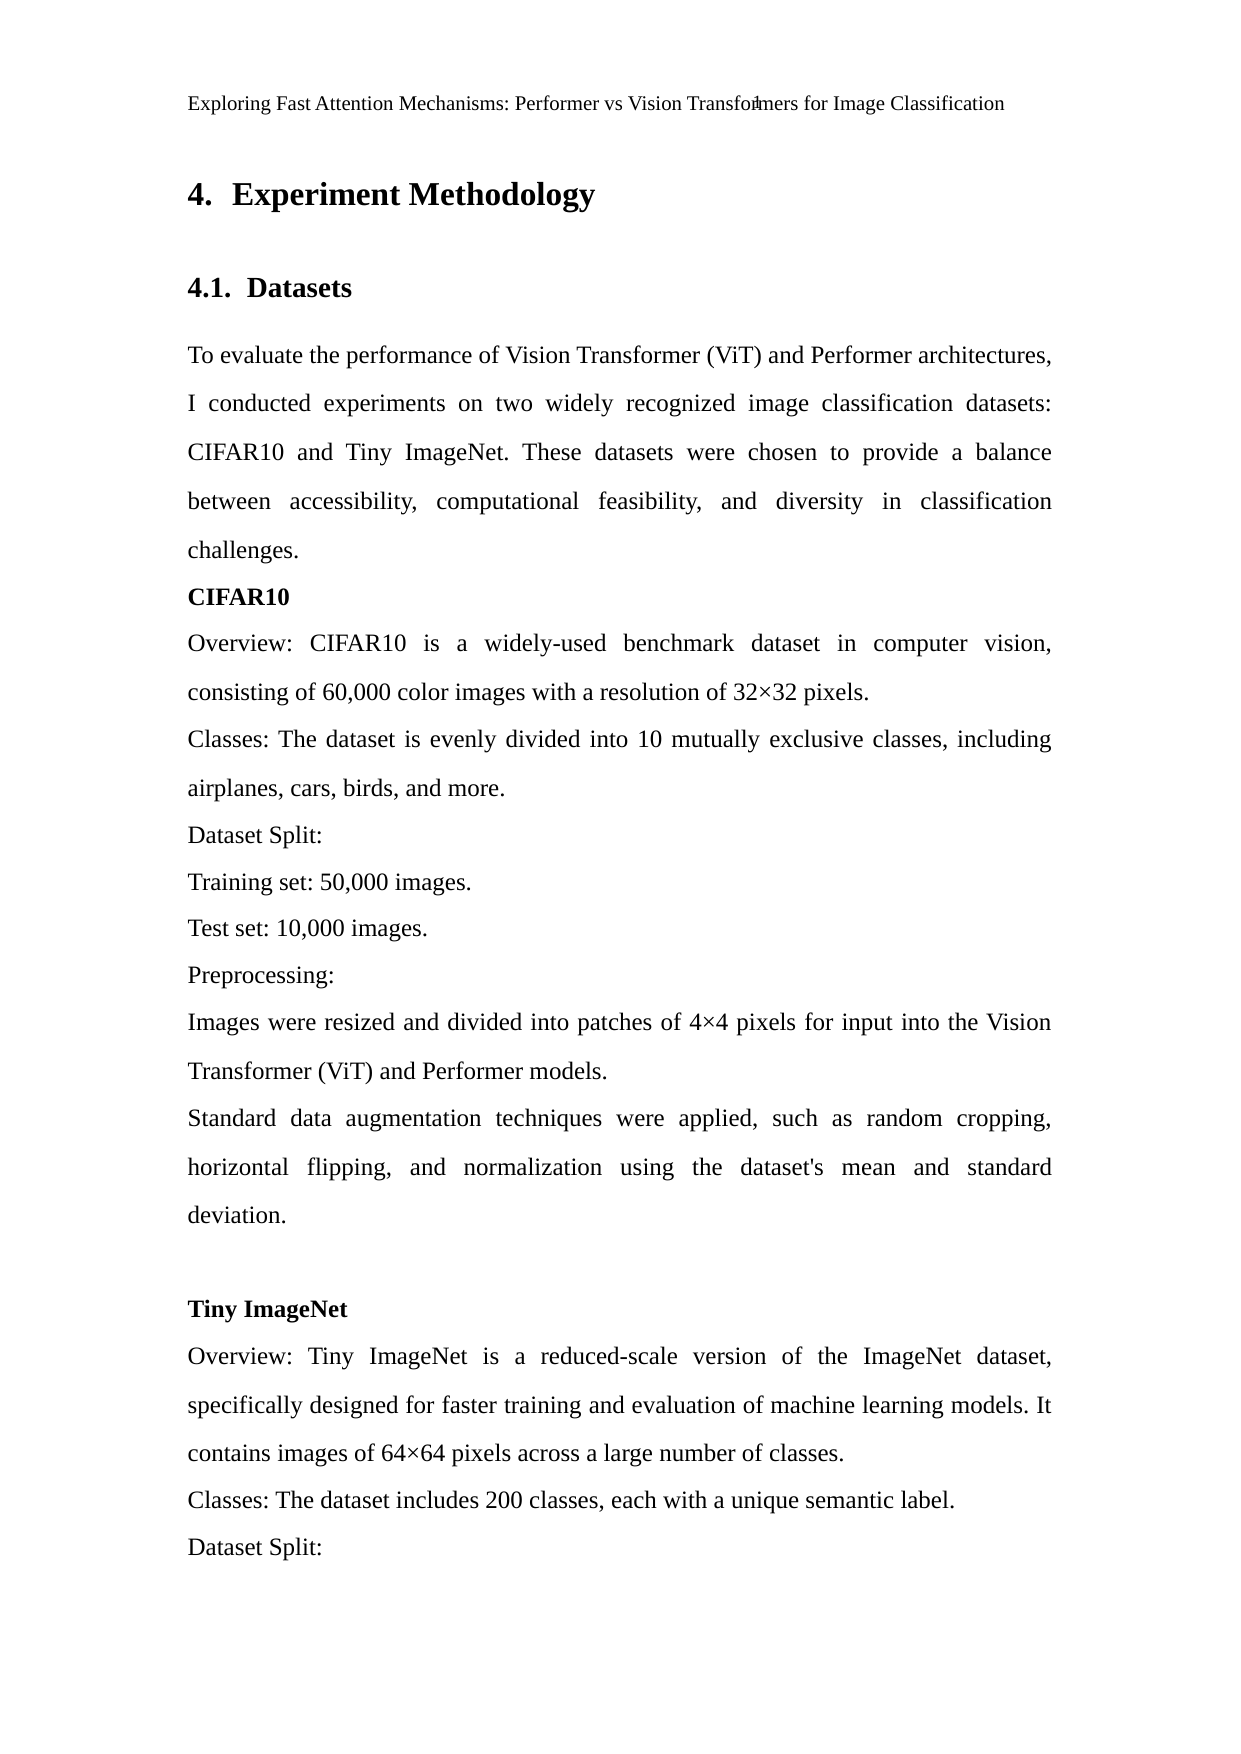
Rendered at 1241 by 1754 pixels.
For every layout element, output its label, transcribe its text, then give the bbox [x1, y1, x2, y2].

text Tiny ImageNet [187, 1292, 1053, 1325]
text Preprocessing: [187, 958, 1053, 991]
text Overview: CIFAR10 is a widely-used benchmark dataset in computer vision, consisting of 60,000 color images with a resolution of 32×32 pixels. [187, 627, 1053, 708]
text CIFAR10 [187, 580, 1053, 612]
text Classes: The dataset includes 200 classes, each with a unique semantic label. [187, 1483, 1053, 1516]
text Classes: The dataset is evenly divided into 10 mutually exclusive classes, including airplanes, cars, birds, and more. [187, 722, 1053, 803]
text Images were resized and divided into patches of 4×4 pixels for input into the Vision Transformer (ViT) and Performer models. [187, 1005, 1053, 1087]
subtitle Experiment Methodology [187, 160, 1053, 225]
text Dataset Split: [187, 1530, 1053, 1563]
text Test set: 10,000 images. [187, 912, 1053, 944]
text Dataset Split: [187, 818, 1053, 850]
text Overview: Tiny ImageNet is a reduced-scale version of the ImageNet dataset, specifically designed for faster training and evaluation of machine learning models. It contains images of 64×64 pixels across a large number of classes. [187, 1339, 1053, 1469]
text Training set: 50,000 images. [187, 865, 1053, 897]
subtitle Datasets [187, 254, 1053, 319]
text Standard data augmentation techniques were applied, such as random cropping, horizontal flipping, and normalization using the dataset's mean and standard deviation. [187, 1101, 1053, 1231]
text To evaluate the performance of Vision Transformer (ViT) and Performer architectures, I conducted experiments on two widely recognized image classification datasets: CIFAR10 and Tiny ImageNet. These datasets were chosen to provide a balance between accessibility, computational feasibility, and diversity in classification challenges. [187, 338, 1053, 565]
